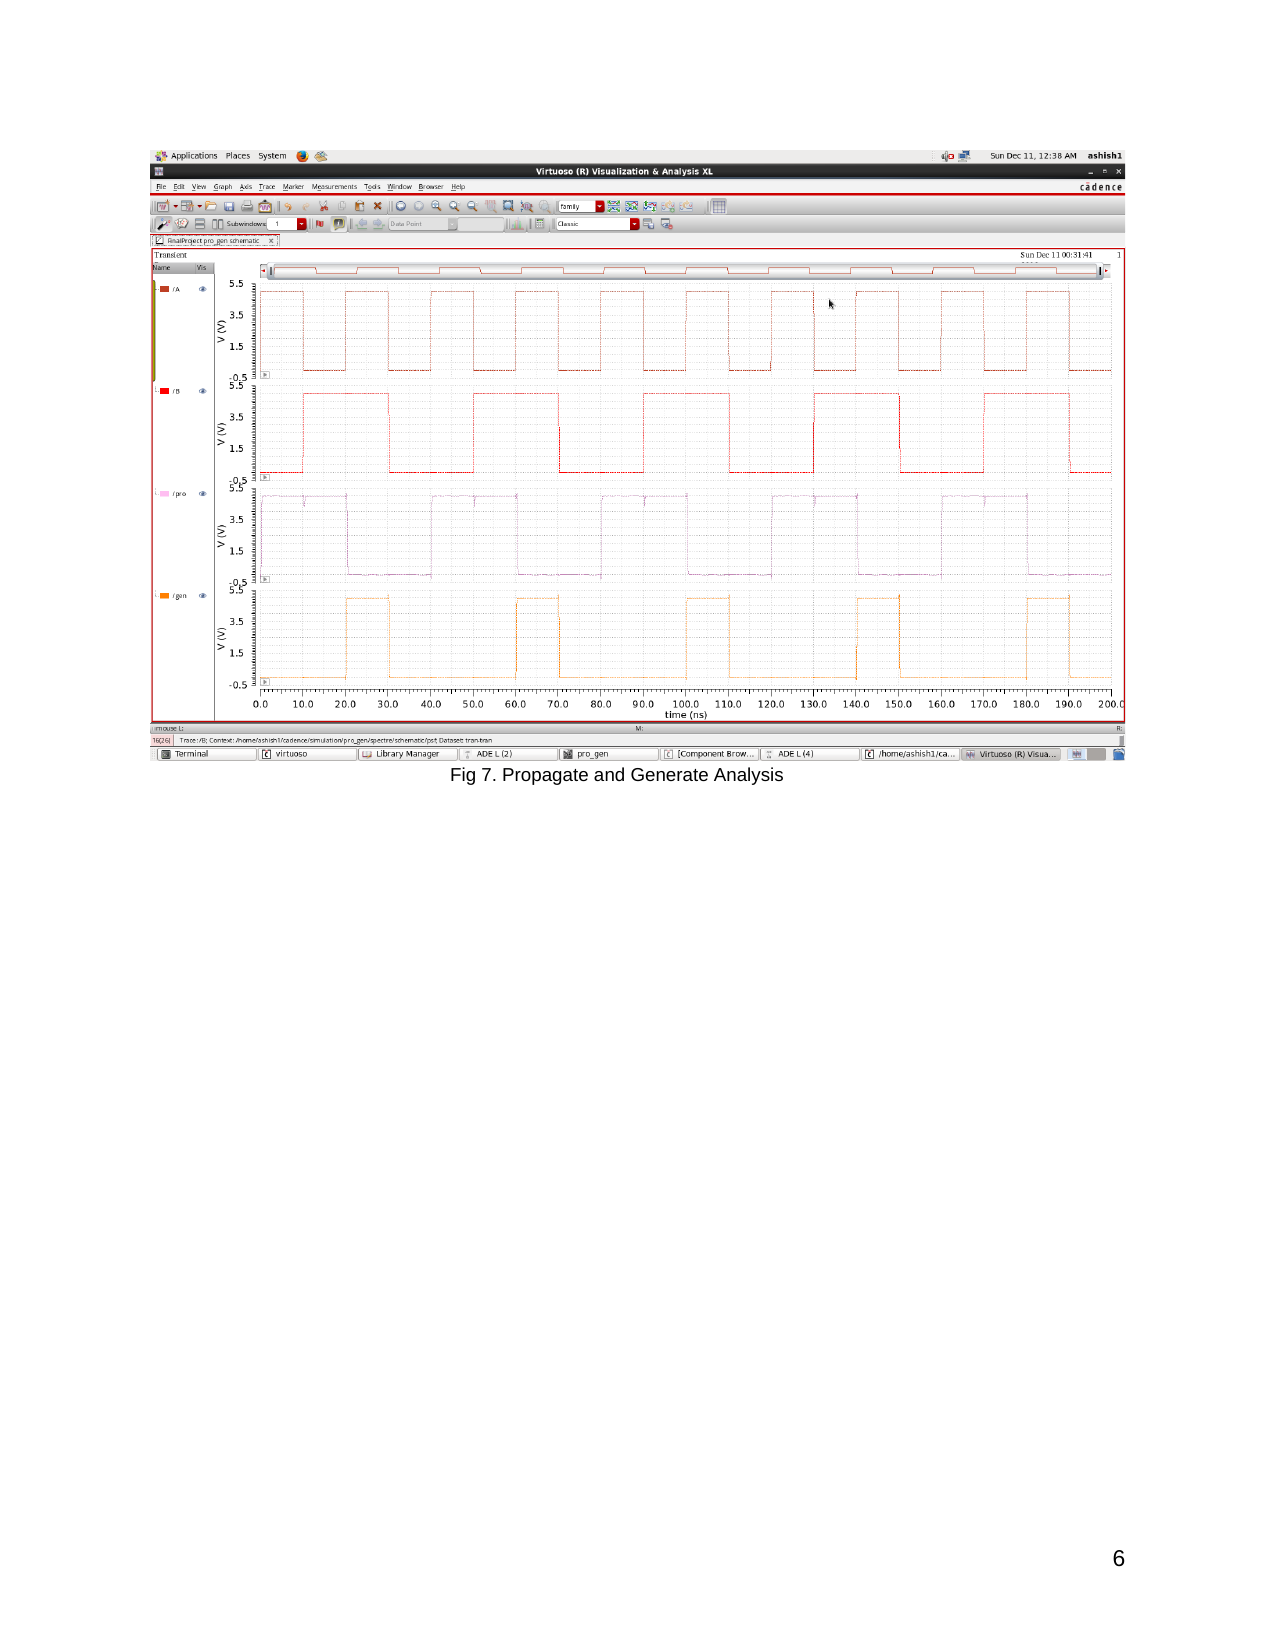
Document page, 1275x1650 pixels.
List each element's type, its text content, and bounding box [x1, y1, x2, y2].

picture [150, 150, 1125, 761]
text Fig 7. Propagate and Generate Analysis [150, 764, 1125, 786]
